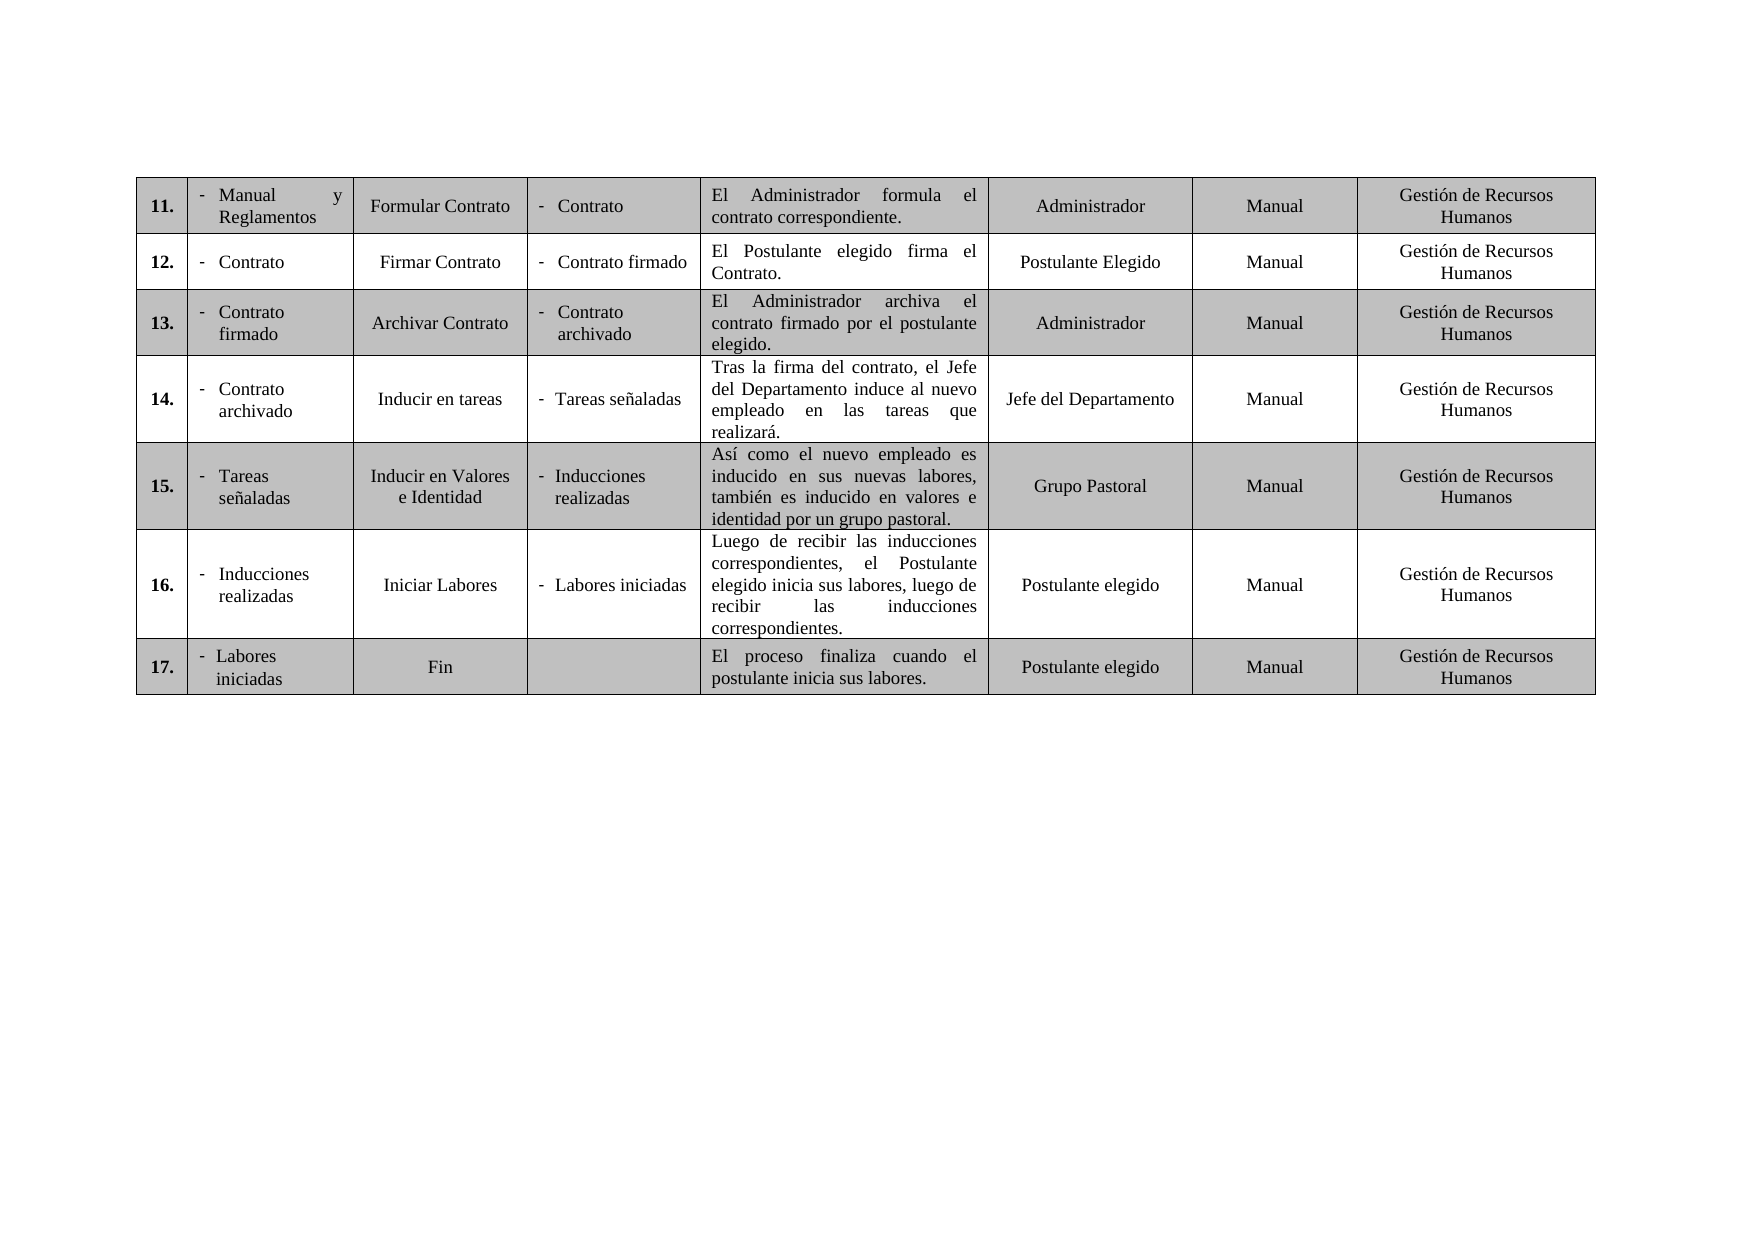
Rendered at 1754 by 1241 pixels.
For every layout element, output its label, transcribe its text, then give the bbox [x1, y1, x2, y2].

table_cell Manual [1193, 530, 1357, 638]
table_cell Contrato archivado [188, 356, 353, 442]
table_cell Manual [1193, 443, 1357, 529]
table_cell Postulante Elegido [989, 234, 1192, 289]
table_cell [1358, 178, 1595, 233]
table_cell Tareas señaladas [188, 443, 353, 529]
table_cell Tras la firma del contrato, el Jefe del Departamento induce al nuevo empleado en las tareas que realizará. [701, 356, 988, 442]
table_cell Gestión de Recursos Humanos [1358, 443, 1595, 529]
table_cell Inducciones realizadas [528, 443, 700, 529]
table_cell Manual [1193, 356, 1357, 442]
table_cell Contrato firmado [188, 290, 353, 355]
table_cell [528, 639, 700, 694]
table_cell Contrato archivado [528, 290, 700, 355]
table_cell Luego de recibir las inducciones correspondientes, el Postulante elegido inicia sus labores, luego de recibir las inducciones correspondientes. [701, 530, 988, 638]
table_cell El Administrador formula el contrato correspondiente. [701, 178, 988, 233]
table_cell Manual [1193, 234, 1357, 289]
table_cell Administrador [989, 178, 1192, 233]
table_cell Fin [354, 639, 527, 694]
table_cell 15. [137, 443, 187, 529]
table_cell Inducir en tareas [354, 356, 527, 442]
table_cell Labores iniciadas [528, 530, 700, 638]
table_cell 13. [137, 290, 187, 355]
table_cell Formular Contrato [354, 178, 527, 233]
table_cell Gestión de Recursos Humanos [1358, 234, 1595, 289]
table_cell Contrato firmado [528, 234, 700, 289]
table_cell Archivar Contrato [354, 290, 527, 355]
table_cell Grupo Pastoral [989, 443, 1192, 529]
table_cell Gestión de Recursos Humanos [1358, 290, 1595, 355]
table_cell 16. [137, 530, 187, 638]
table_cell Manual y Reglamentos [188, 178, 353, 233]
table_cell El Administrador archiva el contrato firmado por el postulante elegido. [701, 290, 988, 355]
table_cell Labores iniciadas [188, 639, 353, 694]
table_cell 12. [137, 234, 187, 289]
table_cell El proceso finaliza cuando el postulante inicia sus labores. [701, 639, 988, 694]
table_cell Manual [1193, 639, 1357, 694]
table_cell Inducciones realizadas [188, 530, 353, 638]
table_cell Gestión de Recursos Humanos [1358, 356, 1595, 442]
table_cell Inducir en Valores e Identidad [354, 443, 527, 529]
table_cell 11. [137, 178, 187, 233]
table_cell Tareas señaladas [528, 356, 700, 442]
table_cell Jefe del Departamento [989, 356, 1192, 442]
table_cell El Postulante elegido firma el Contrato. [701, 234, 988, 289]
table_cell Así como el nuevo empleado es inducido en sus nuevas labores, también es inducido en valores e identidad por un grupo pastoral. [701, 443, 988, 529]
table_cell 14. [137, 356, 187, 442]
table_cell Postulante elegido [989, 639, 1192, 694]
table_cell Contrato [528, 178, 700, 233]
table_cell Gestión de Recursos Humanos [1358, 639, 1595, 694]
table_cell Postulante elegido [989, 530, 1192, 638]
table_cell Firmar Contrato [354, 234, 527, 289]
table_cell Manual [1193, 178, 1357, 233]
table_cell Gestión de Recursos Humanos [1358, 530, 1595, 638]
table_cell Administrador [989, 290, 1192, 355]
table_cell Iniciar Labores [354, 530, 527, 638]
table_cell Manual [1193, 290, 1357, 355]
table_cell Contrato [188, 234, 353, 289]
table_cell 17. [137, 639, 187, 694]
